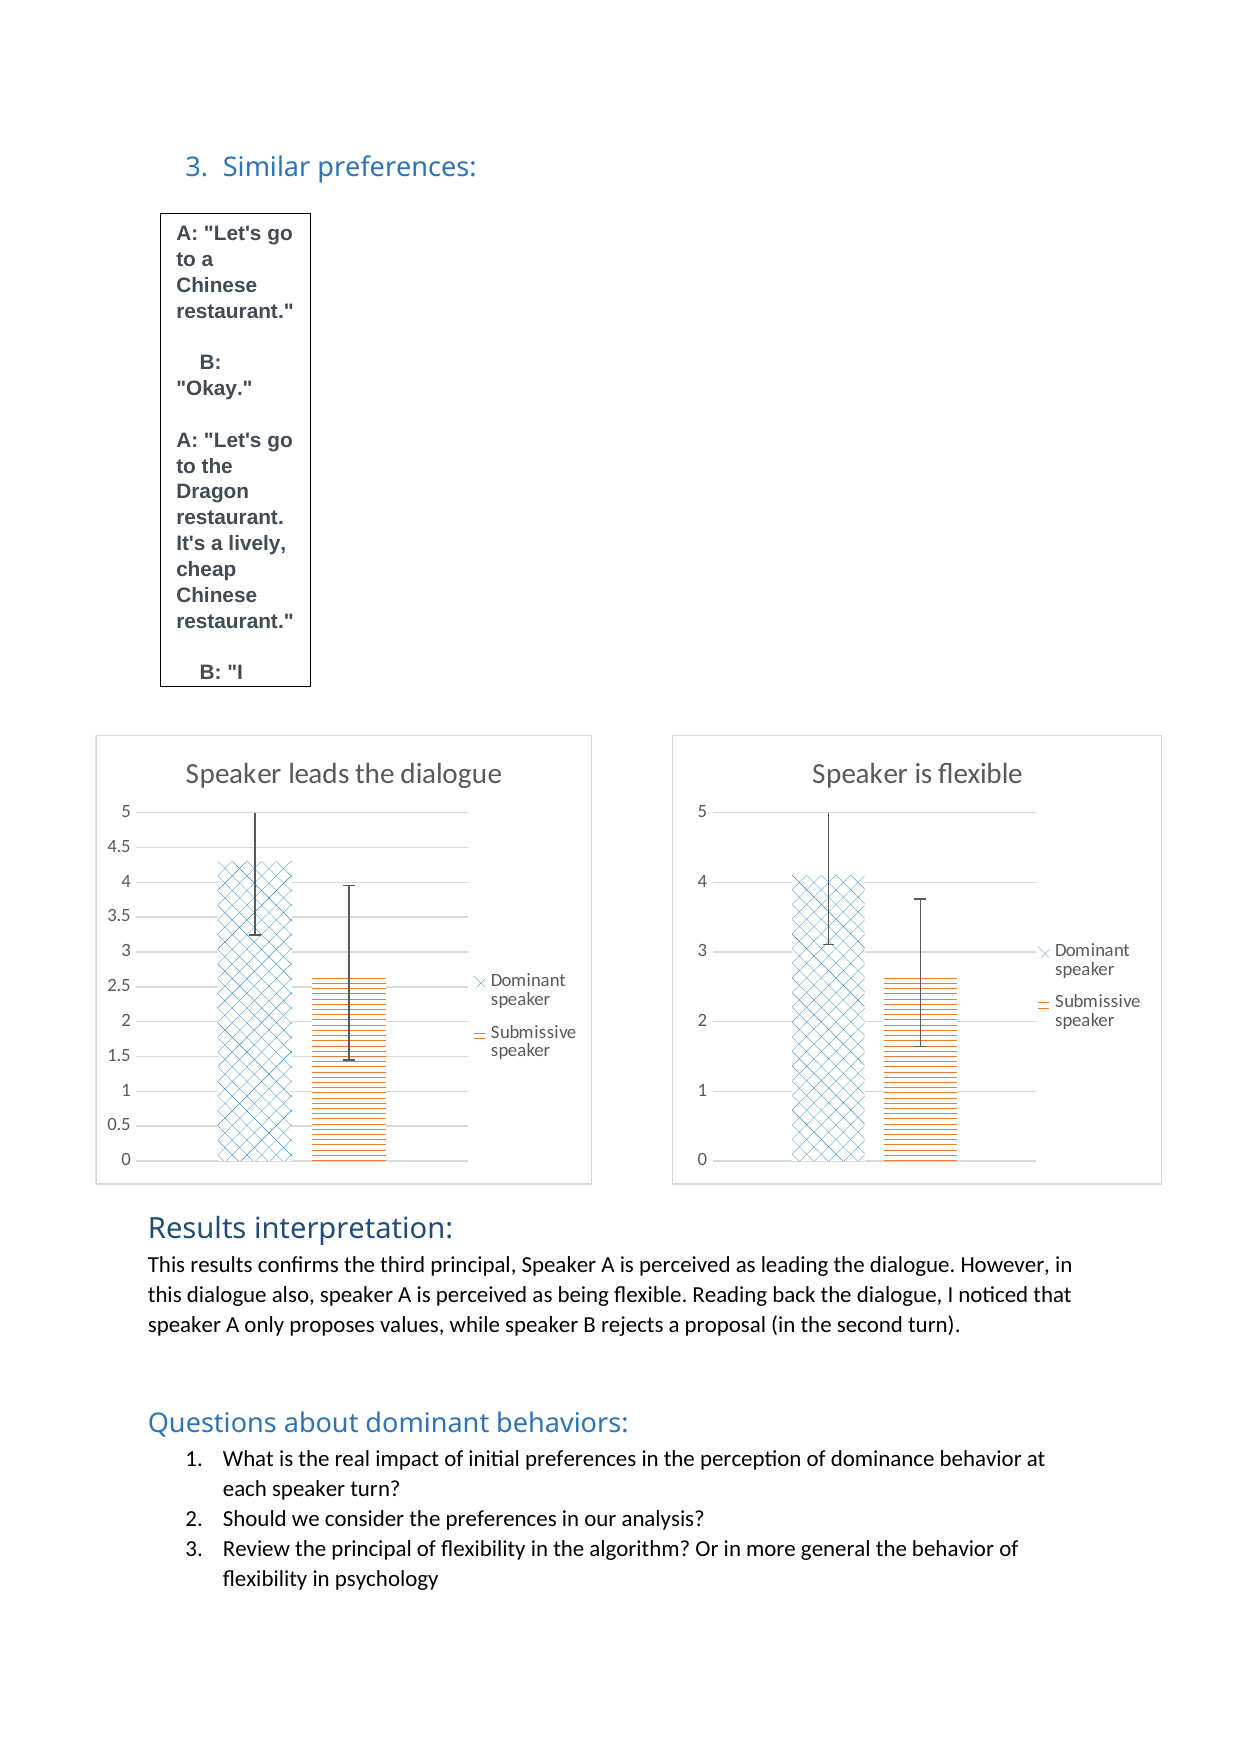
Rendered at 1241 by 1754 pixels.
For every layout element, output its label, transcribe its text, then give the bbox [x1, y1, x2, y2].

list Should we consider the preferences in our analysis? [185, 1504, 1093, 1532]
text This results confirms the third principal, Speaker A is perceived as leading the dialogue. However, in this dialogue also, speaker A is perceived as being flexible. Reading back the dialogue, I noticed that speaker A only proposes values, while speaker B rejects a proposal (in the second turn). [148, 1250, 1093, 1338]
subtitle Similar preferences: [185, 148, 1093, 184]
list What is the real impact of initial preferences in the perception of dominance behavior at each speaker turn? [185, 1444, 1093, 1502]
subtitle Results interpretation: [148, 1166, 1093, 1247]
subtitle Questions about dominant behaviors: [148, 1404, 1093, 1441]
list Review the principal of flexibility in the algorithm? Or in more general the behavior of flexibility in psychology [185, 1534, 1093, 1592]
